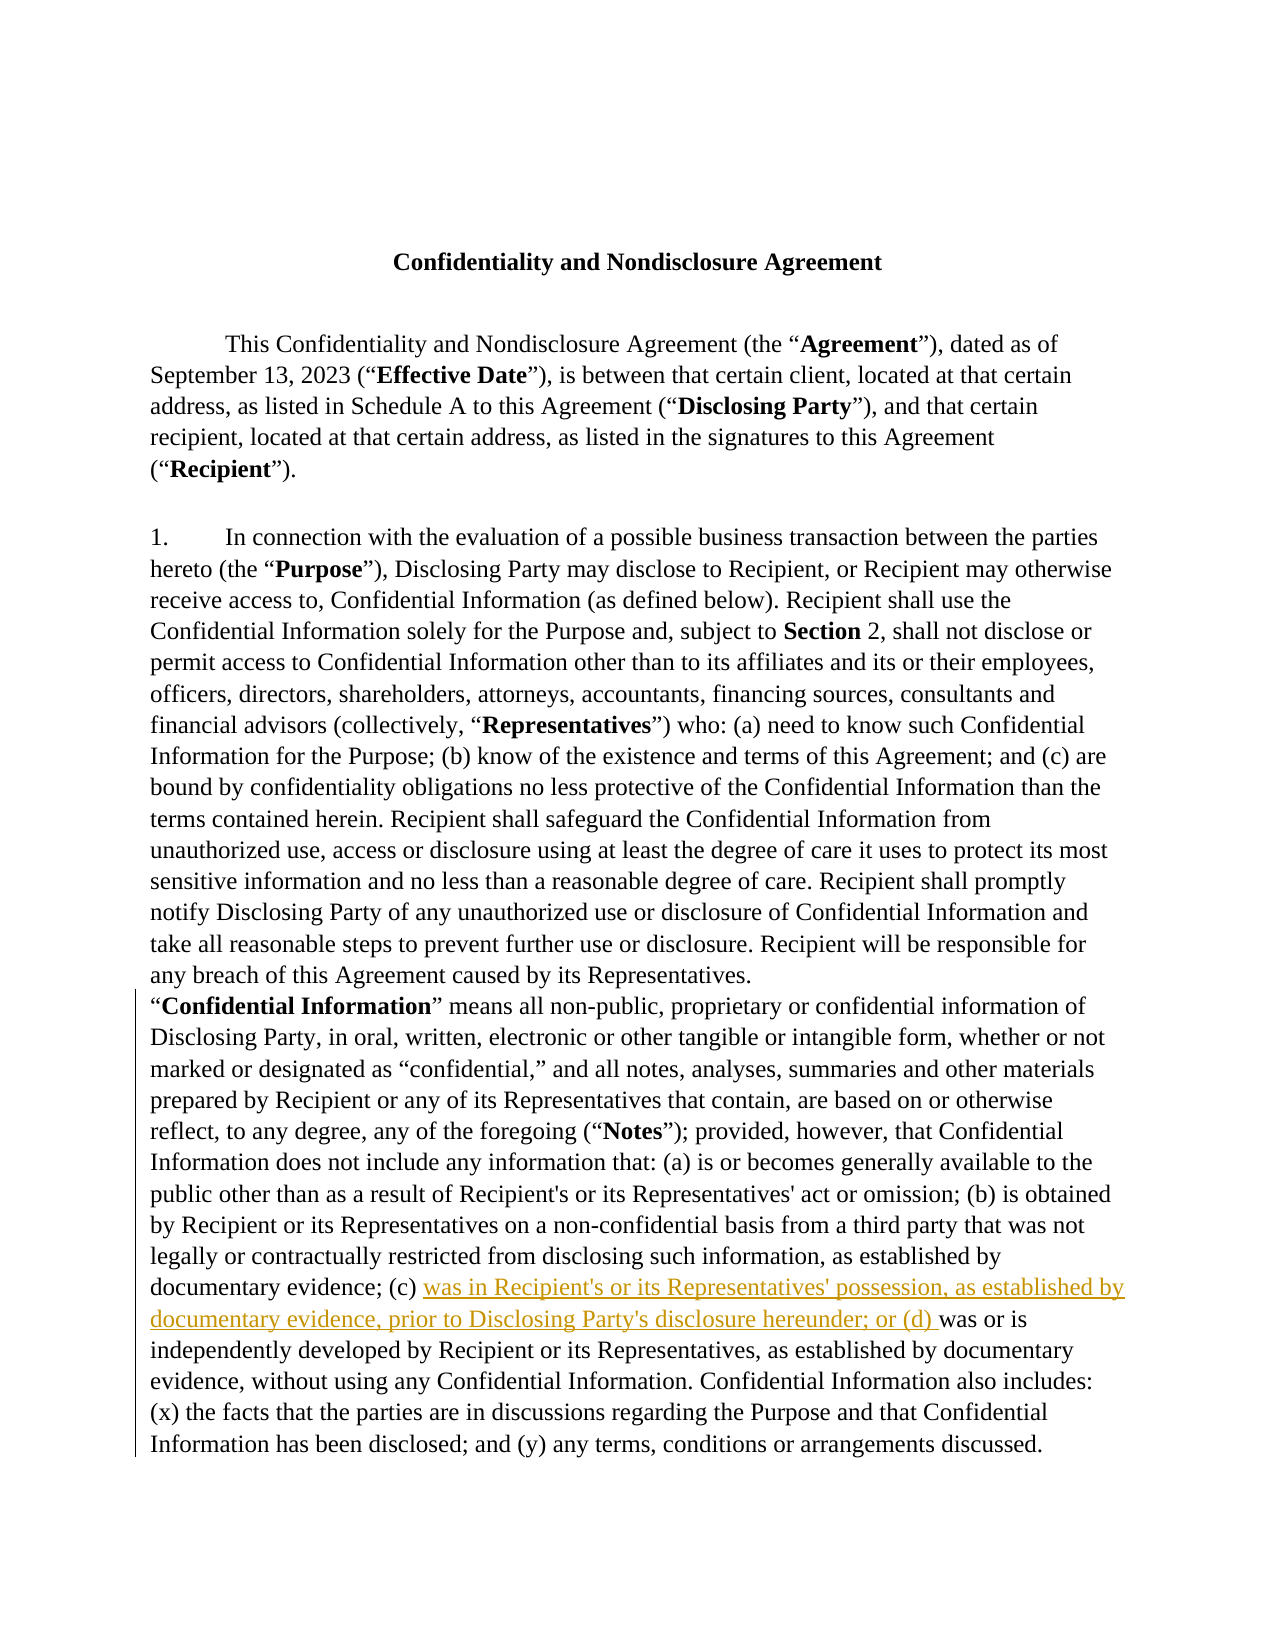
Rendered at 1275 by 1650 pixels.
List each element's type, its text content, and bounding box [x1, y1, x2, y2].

text “Confidential Information” means all non-public, proprietary or confidential information of Disclosing Party, in oral, written, electronic or other tangible or intangible form, whether or not marked or designated as “confidential,” and all notes, analyses, summaries and other materials prepared by Recipient or any of its Representatives that contain, are based on or otherwise reflect, to any degree, any of the foregoing (“Notes”); provided, however, that Confidential Information does not include any information that: (a) is or becomes generally available to the public other than as a result of Recipient's or its Representatives' act or omission; (b) is obtained by Recipient or its Representatives on a non-confidential basis from a third party that was not legally or contractually restricted from disclosing such information, as established by documentary evidence; (c) was or is independently developed by Recipient or its Representatives, as established by documentary evidence, without using any Confidential Information. Confidential Information also includes: (x) the facts that the parties are in discussions regarding the Purpose and that Confidential Information has been disclosed; and (y) any terms, conditions or arrangements discussed. [150, 989, 1125, 1457]
text This Confidentiality and Nondisclosure Agreement (the “Agreement”), dated as of September 13, 2023 (“Effective Date”), is between that certain client, located at that certain address, as listed in Schedule A to this Agreement (“Disclosing Party”), and that certain recipient, located at that certain address, as listed in the signatures to this Agreement (“Recipient”). [150, 326, 1125, 482]
title Confidentiality and Nondisclosure Agreement [150, 245, 1125, 276]
